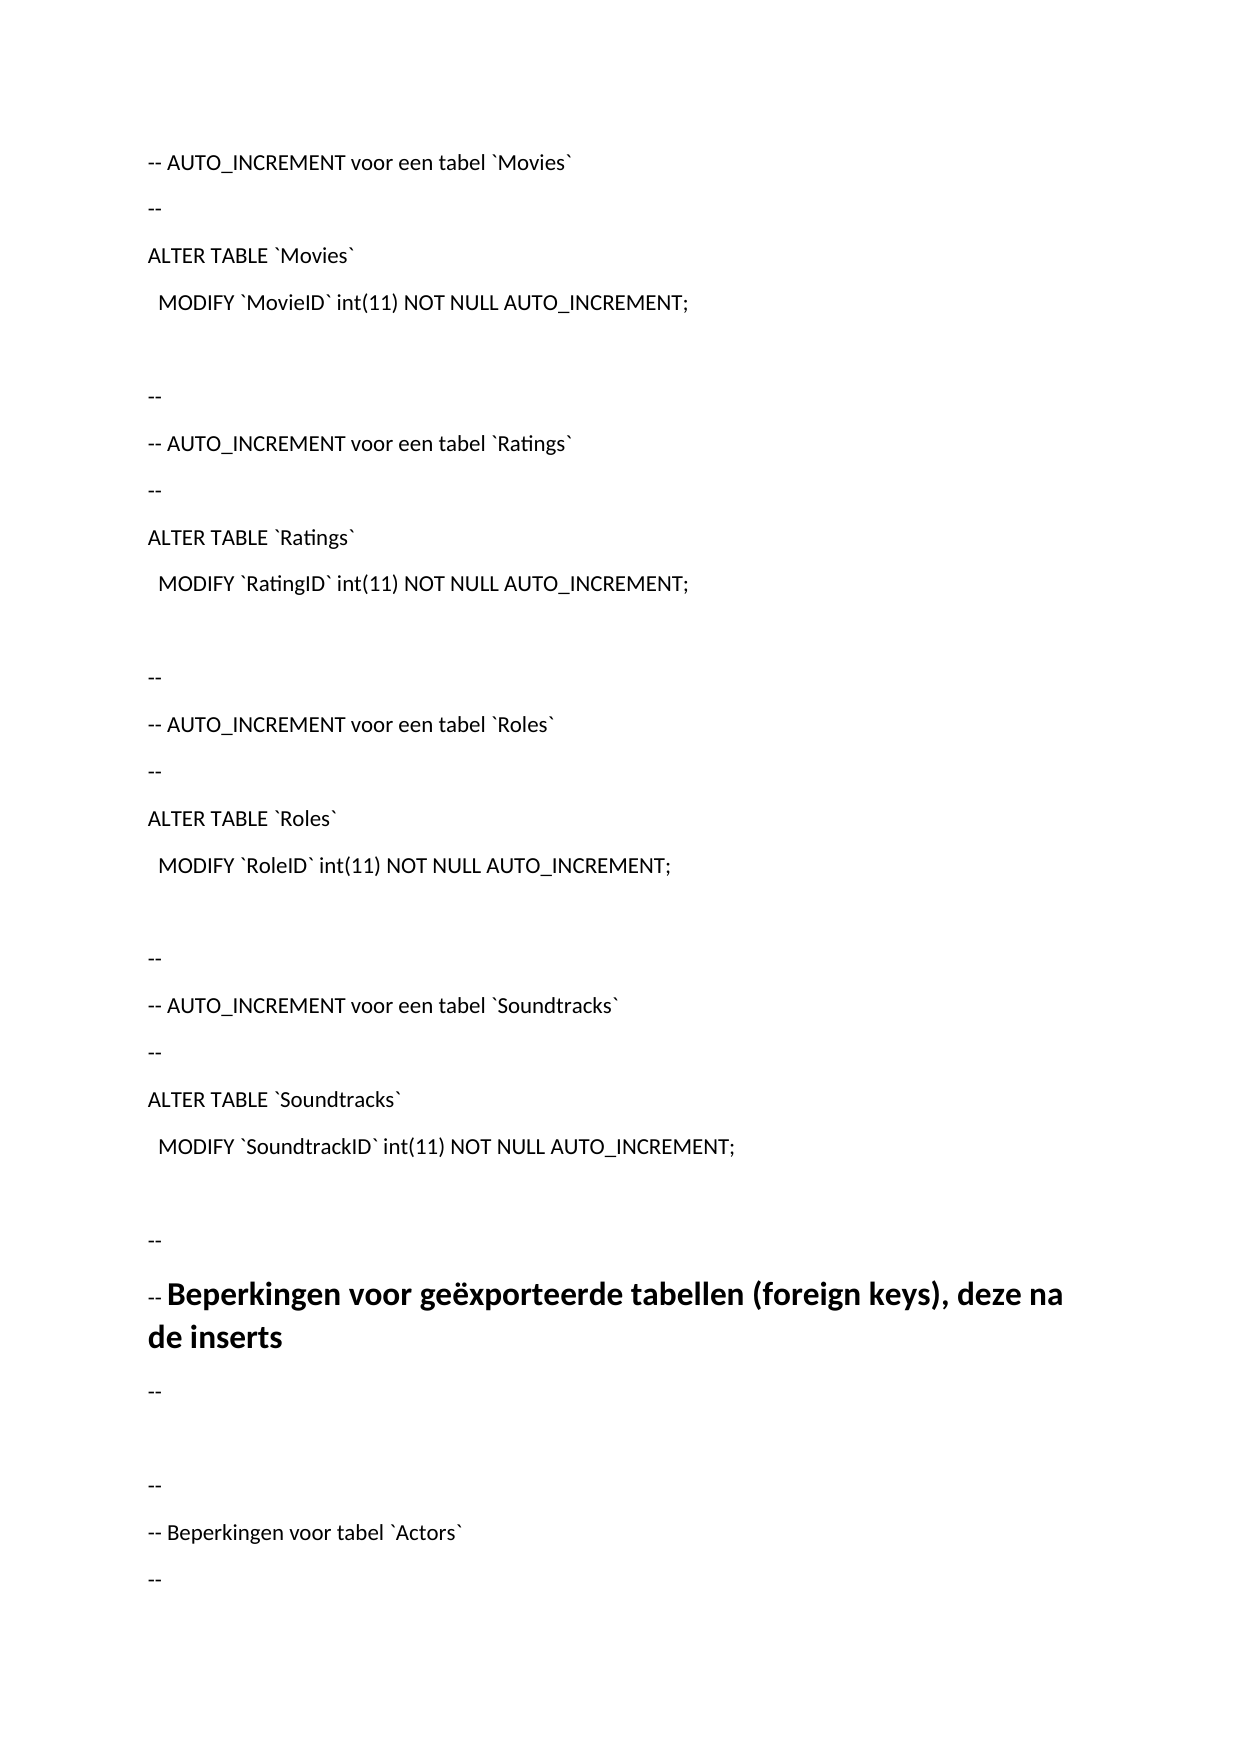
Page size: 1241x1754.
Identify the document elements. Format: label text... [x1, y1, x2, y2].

text -- Beperkingen voor tabel `Actors` [148, 1518, 1093, 1546]
text MODIFY `RatingID` int(11) NOT NULL AUTO_INCREMENT; [148, 569, 1093, 597]
text ALTER TABLE `Movies` [148, 241, 1093, 269]
text -- [148, 663, 1093, 691]
text -- [148, 382, 1093, 410]
text MODIFY `MovieID` int(11) NOT NULL AUTO_INCREMENT; [148, 288, 1093, 316]
text -- [148, 1471, 1093, 1499]
text -- AUTO_INCREMENT voor een tabel `Movies` [148, 148, 1093, 176]
text ALTER TABLE `Roles` [148, 804, 1093, 832]
text ALTER TABLE `Soundtracks` [148, 1085, 1093, 1113]
text MODIFY `SoundtrackID` int(11) NOT NULL AUTO_INCREMENT; [148, 1132, 1093, 1160]
text -- AUTO_INCREMENT voor een tabel `Roles` [148, 710, 1093, 738]
text ALTER TABLE `Ratings` [148, 523, 1093, 551]
text -- [148, 944, 1093, 972]
text -- [148, 476, 1093, 504]
text -- [148, 757, 1093, 785]
text -- [148, 1565, 1093, 1593]
text -- AUTO_INCREMENT voor een tabel `Ratings` [148, 429, 1093, 457]
text -- [148, 1226, 1093, 1254]
text MODIFY `RoleID` int(11) NOT NULL AUTO_INCREMENT; [148, 851, 1093, 879]
text -- Beperkingen voor geëxporteerde tabellen (foreign keys), deze na de inserts [148, 1273, 1093, 1357]
text -- [148, 1377, 1093, 1405]
text -- [148, 1038, 1093, 1066]
text -- AUTO_INCREMENT voor een tabel `Soundtracks` [148, 991, 1093, 1019]
text -- [148, 194, 1093, 222]
